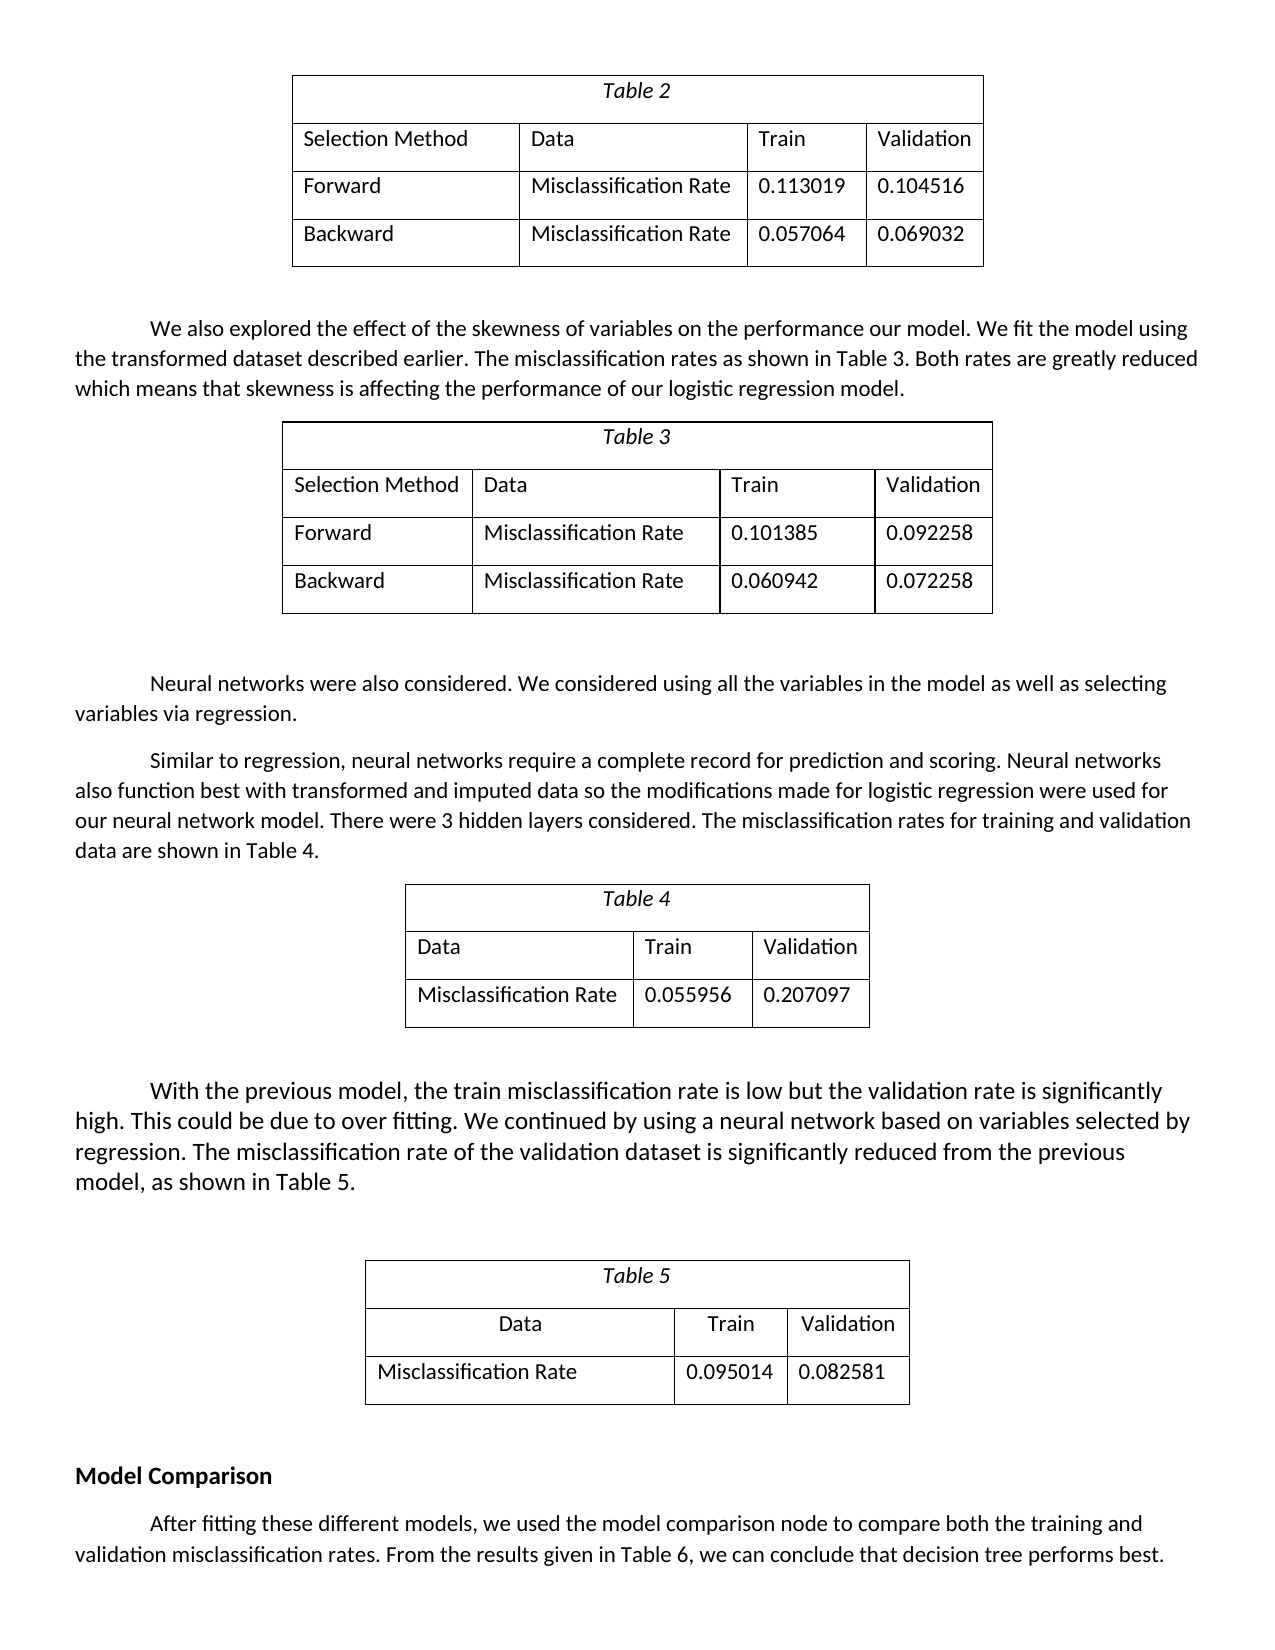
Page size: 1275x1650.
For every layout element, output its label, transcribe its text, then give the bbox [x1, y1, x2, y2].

table_cell Data [473, 470, 719, 517]
table_cell Data [366, 1309, 674, 1356]
table_cell Misclassification Rate [366, 1357, 674, 1404]
table_cell Validation [753, 932, 869, 979]
table_cell Validation [876, 470, 992, 517]
table_cell Train [675, 1309, 787, 1356]
table_cell Misclassification Rate [520, 172, 747, 218]
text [75, 1509, 1200, 1568]
table_cell 0.207097 [753, 980, 869, 1027]
table_cell Misclassification Rate [520, 220, 747, 266]
table_cell Data [520, 124, 747, 171]
table_cell Misclassification Rate [473, 518, 719, 565]
table_cell Train [748, 124, 866, 171]
table_cell Misclassification Rate [406, 980, 633, 1027]
table_cell 0.060942 [721, 566, 874, 613]
table_cell 0.072258 [876, 566, 992, 613]
table_cell 0.092258 [876, 518, 992, 565]
table_cell Backward [283, 566, 472, 613]
text Model Comparison [75, 1460, 1200, 1491]
table_cell 0.095014 [675, 1357, 787, 1404]
text With the previous model, the train misclassification rate is low but the validation rate is significantly high. This could be due to over fitting. We continued by using a neural network based on variables selected by regression. The misclassification rate of the validation dataset is significantly reduced from the previous model, as shown in Table 5. [75, 1075, 1200, 1197]
table_cell Backward [293, 220, 519, 266]
text Similar to regression, neural networks require a complete record for prediction and scoring. Neural networks also function best with transformed and imputed data so the modifications made for logistic regression were used for our neural network model. There were 3 hidden layers considered. The misclassification rates for training and validation data are shown in Table 4. [75, 746, 1200, 864]
table_cell 0.069032 [867, 220, 983, 266]
table_cell 0.057064 [748, 220, 866, 266]
table_header Table 5 [366, 1261, 909, 1308]
table_cell Validation [867, 124, 983, 171]
table_cell 0.101385 [721, 518, 874, 565]
table_cell Misclassification Rate [473, 566, 719, 613]
table_cell Train [634, 932, 752, 979]
table_header Table 2 [293, 76, 983, 123]
table_cell Forward [293, 172, 519, 218]
table_cell 0.082581 [788, 1357, 909, 1404]
text Neural networks were also considered. We considered using all the variables in the model as well as selecting variables via regression. [75, 669, 1200, 727]
table_cell 0.113019 [748, 172, 866, 218]
text We also explored the effect of the skewness of variables on the performance our model. We fit the model using the transformed dataset described earlier. The misclassification rates as shown in Table 3. Both rates are greatly reduced which means that skewness is affecting the performance of our logistic regression model. [75, 314, 1200, 403]
table_cell 0.104516 [867, 172, 983, 218]
table_header Table 3 [283, 423, 992, 469]
table_cell Selection Method [293, 124, 519, 171]
table_cell Validation [788, 1309, 909, 1356]
table_cell 0.055956 [634, 980, 752, 1027]
table_header Table 4 [406, 885, 869, 931]
table_cell Data [406, 932, 633, 979]
table_cell Selection Method [283, 470, 472, 517]
table_cell Train [721, 470, 874, 517]
table_cell Forward [283, 518, 472, 565]
